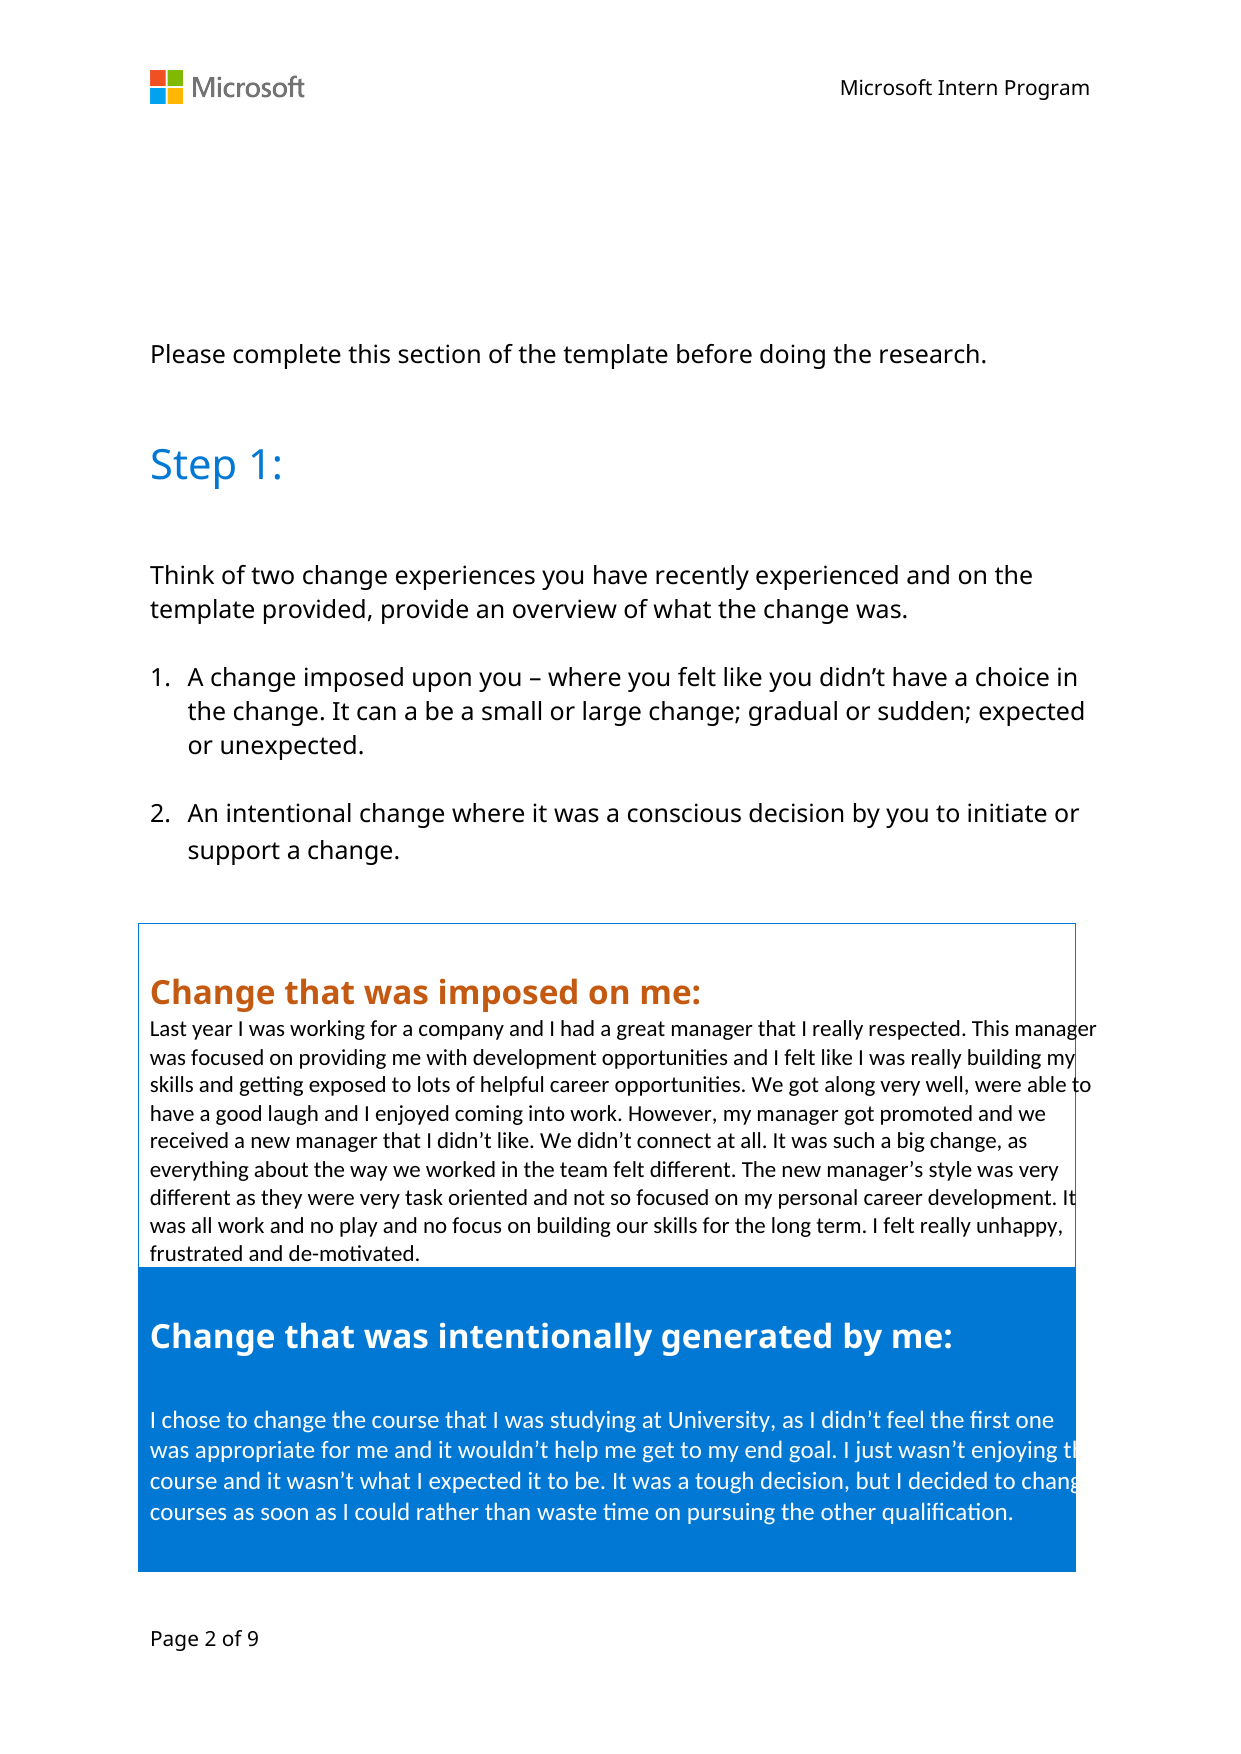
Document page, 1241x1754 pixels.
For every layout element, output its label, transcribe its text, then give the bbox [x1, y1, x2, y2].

picture [150, 70, 305, 104]
text Please complete this section of the template before doing the research. [150, 337, 1087, 371]
text Think of two change experiences you have recently experienced and on the template provided, provide an overview of what the change was. [150, 557, 1087, 625]
list An intentional change where it was a conscious decision by you to initiate or support a change. [150, 796, 1087, 867]
text Step 1: [150, 435, 1124, 492]
table_cell Change that was intentionally generated by me: I chose to change the course that I was studying at University, as I didn’t feel the first one was appropriate for me and it wouldn’t help me get to my end goal. I just wasn’t enjoying the course and it wasn’t what I expected it to be. It was a tough decision, but I decided to change courses as soon as I could rather than waste time on pursuing the other qualification. [139, 1268, 1075, 1572]
list A change imposed upon you – where you felt like you didn’t have a choice in the change. It can a be a small or large change; gradual or sudden; expected or unexpected. [150, 659, 1087, 762]
table_header Change that was imposed on me: Last year I was working for a company and I had a great manager that I really respected. This manager was focused on providing me with development opportunities and I felt like I was really building my skills and getting exposed to lots of helpful career opportunities. We got along very well, were able to have a good laugh and I enjoyed coming into work. However, my manager got promoted and we received a new manager that I didn’t like. We didn’t connect at all. It was such a big change, as everything about the way we worked in the team felt different. The new manager’s style was very different as they were very task oriented and not so focused on my personal career development. It was all work and no play and no focus on building our skills for the long term. I felt really unhappy, frustrated and de-motivated. [139, 924, 1075, 1267]
